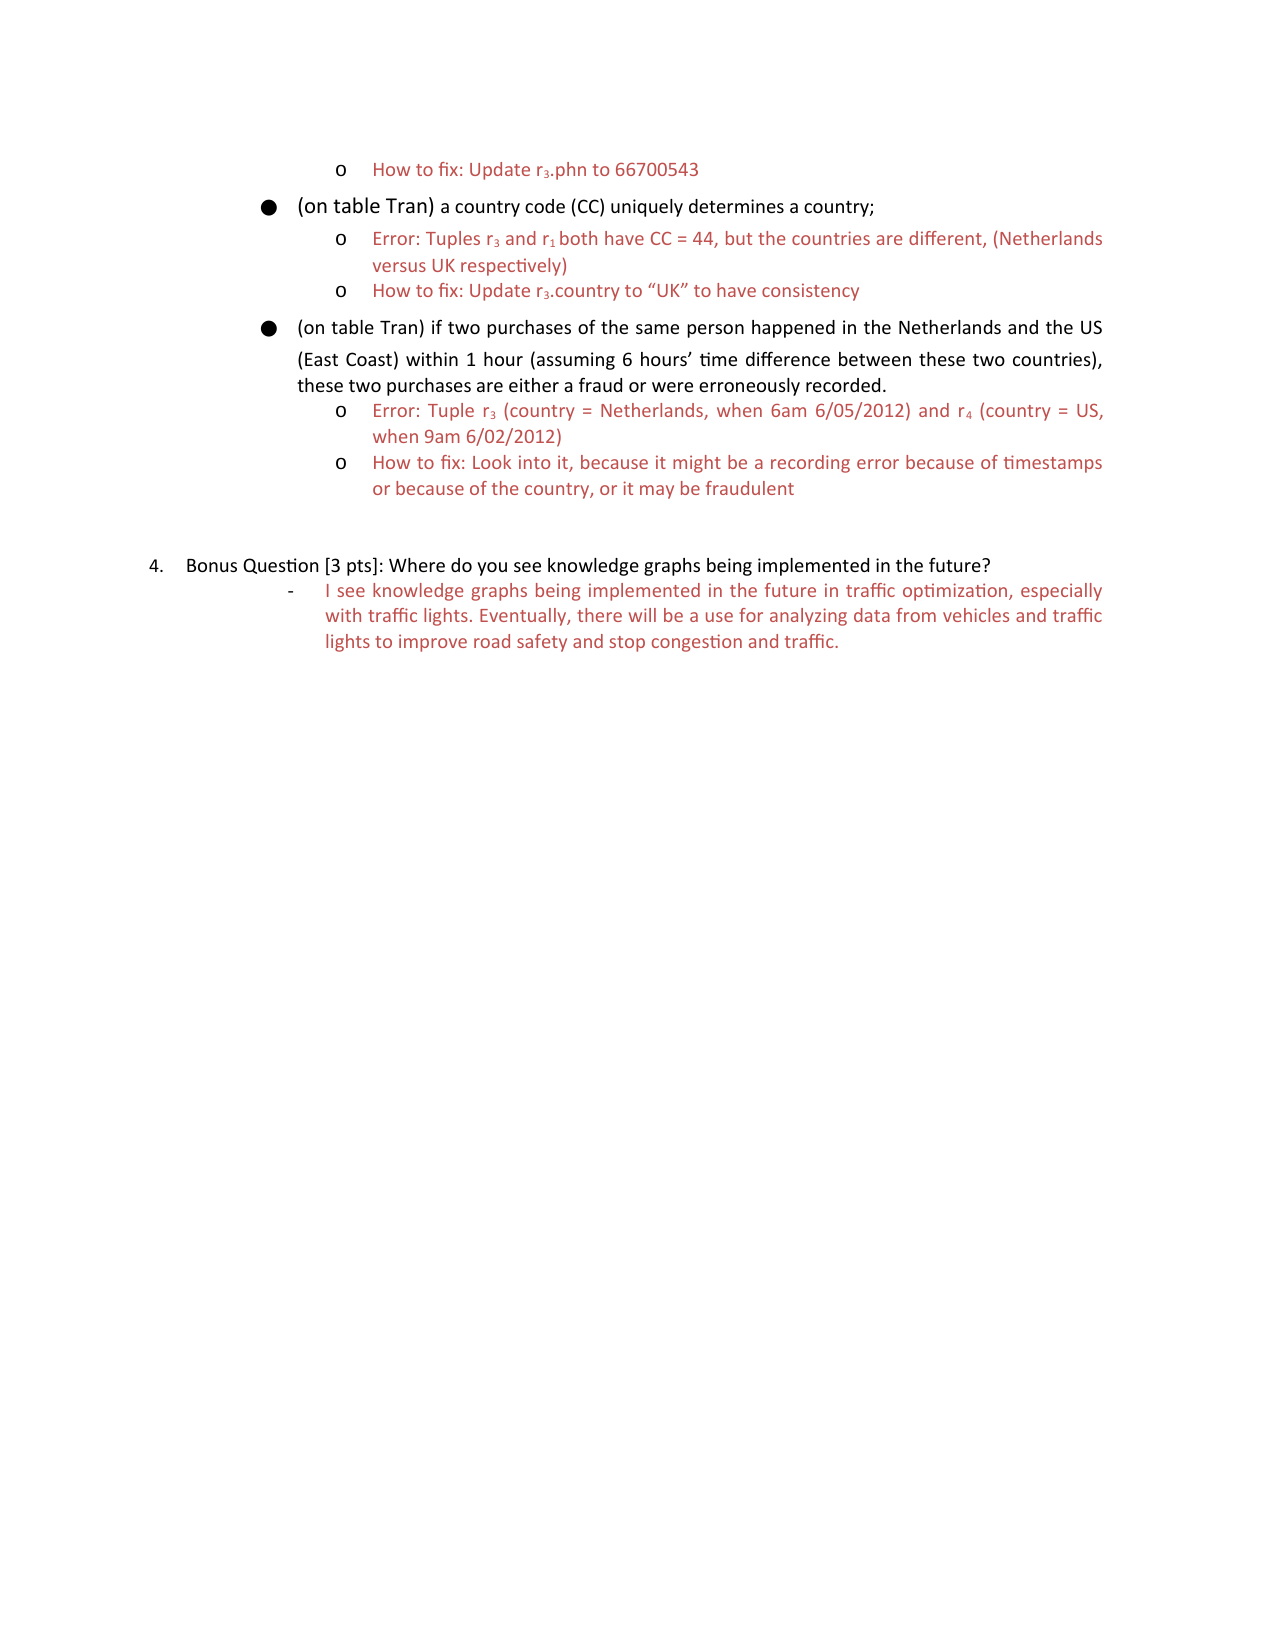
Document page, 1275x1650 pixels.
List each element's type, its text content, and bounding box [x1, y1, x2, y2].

list I see knowledge graphs being implemented in the future in traffic optimization, especially with traffic lights. Eventually, there will be a use for analyzing data from vehicles and traffic lights to improve road safety and stop congestion and traffic. [287, 577, 1104, 653]
list (on table Tran) if two purchases of the same person happened in the Netherlands and the US (East Coast) within 1 hour (assuming 6 hours’ time difference between these two countries), these two purchases are either a fraud or were erroneously recorded. [259, 304, 1104, 397]
list How to fix: Look into it, because it might be a recording error because of timestamps or because of the country, or it may be fraudulent [334, 449, 1104, 501]
list (on table Tran) a country code (CC) uniquely determines a country; [259, 183, 1104, 225]
list Error: Tuples r3 and r1 both have CC = 44, but the countries are different, (Netherlands versus UK respectively) [334, 225, 1104, 277]
list How to fix: Update r3.country to “UK” to have consistency [334, 277, 1104, 304]
list Error: Tuple r3 (country = Netherlands, when 6am 6/05/2012) and r4 (country = US, when 9am 6/02/2012) [334, 397, 1104, 449]
list Bonus Question [3 pts]: Where do you see knowledge graphs being implemented in the future? [149, 552, 1104, 577]
list How to fix: Update r3.phn to 66700543 [334, 156, 1104, 183]
